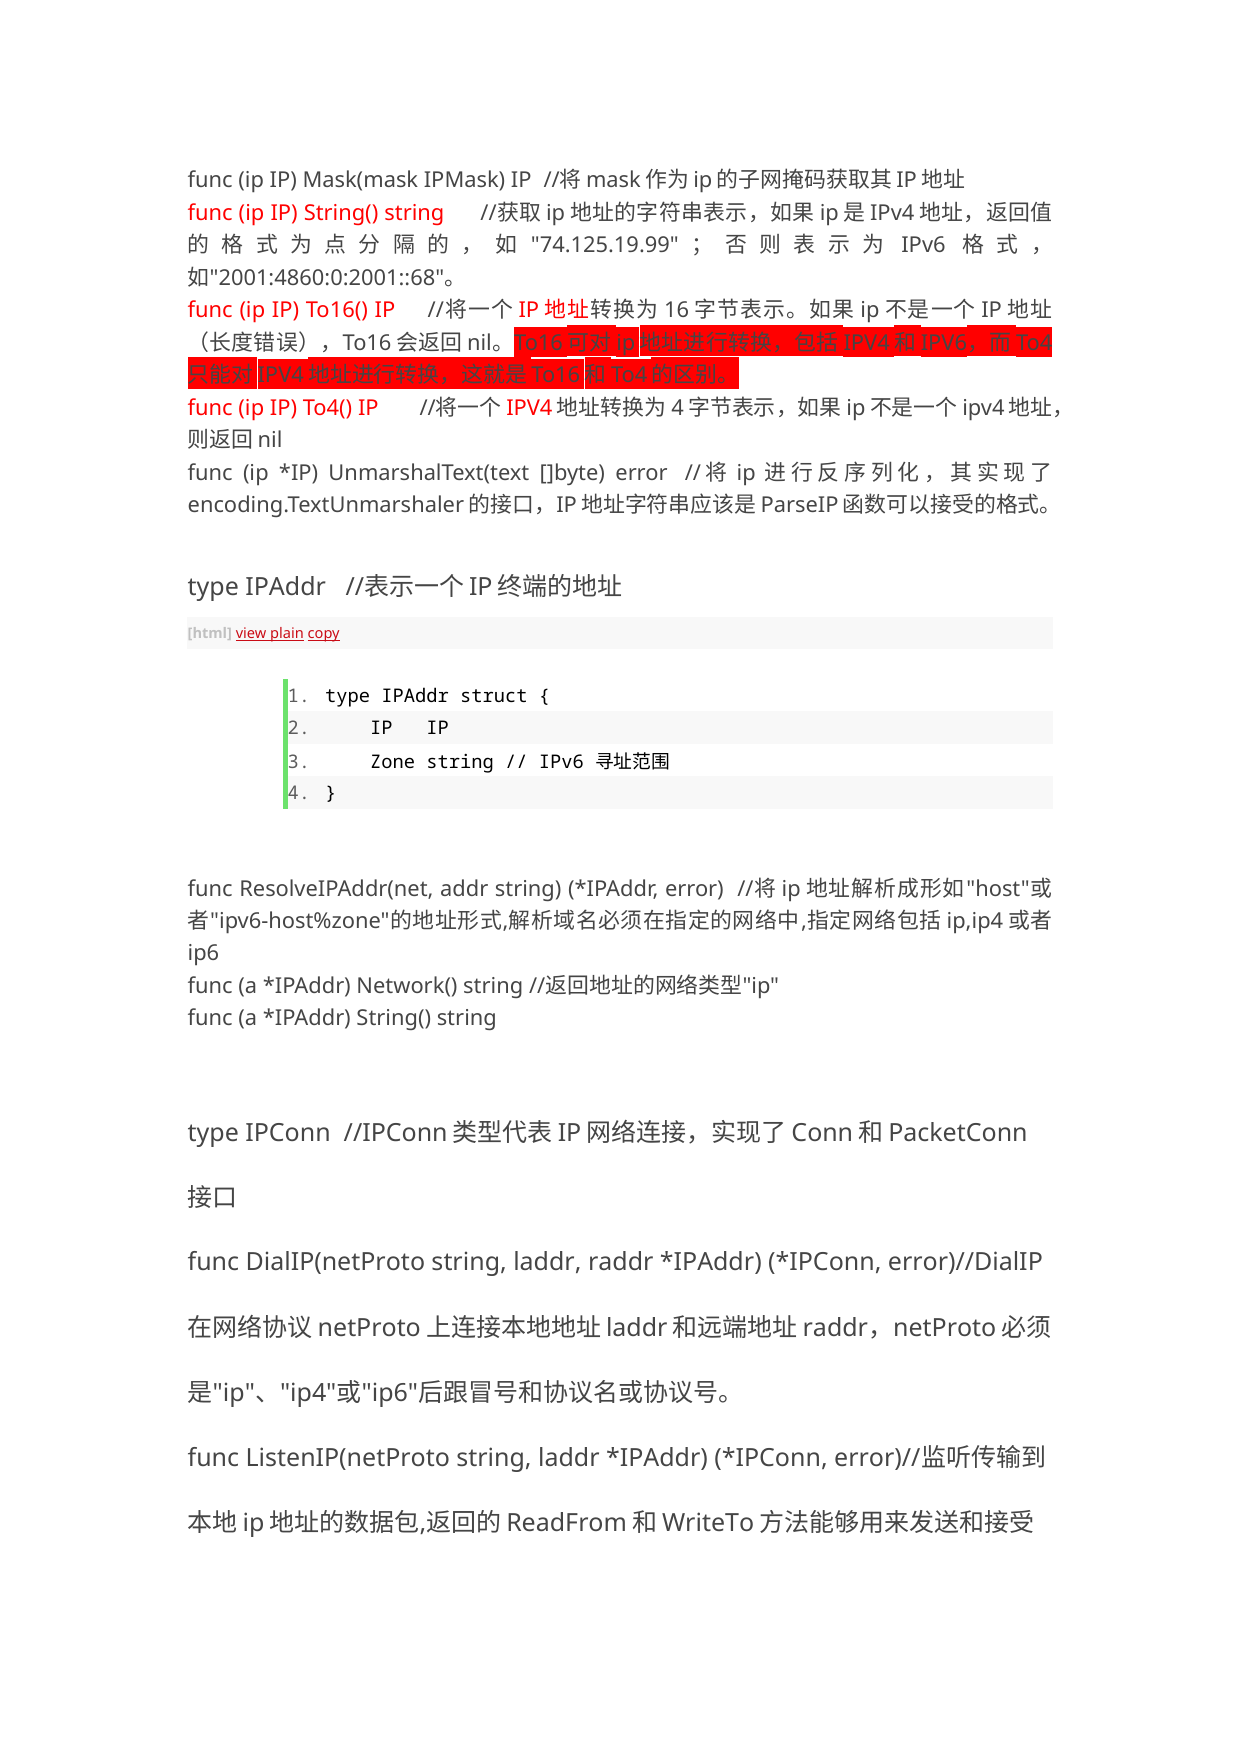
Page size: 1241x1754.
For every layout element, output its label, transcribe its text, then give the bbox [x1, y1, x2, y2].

text func ResolveIPAddr(net, addr string) (*IPAddr, error) //将ip地址解析成形如"host"或者"ipv6-host%zone"的地址形式,解析域名必须在指定的网络中,指定网络包括ip,ip4或者ip6 func (a *IPAddr) Network() string //返回地址的网络类型"ip" func (a *IPAddr) String() string [187, 838, 1053, 1033]
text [187, 1033, 1053, 1553]
list } [288, 776, 1053, 809]
list Zone string // IPv6 寻址范围 [288, 744, 1053, 776]
text [html] view plain copy [187, 617, 1053, 649]
text type IPAddr //表示一个IP终端的地址 [187, 519, 1053, 617]
list IP IP [288, 711, 1053, 744]
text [187, 162, 1053, 519]
list type IPAddr struct { [288, 679, 1053, 711]
